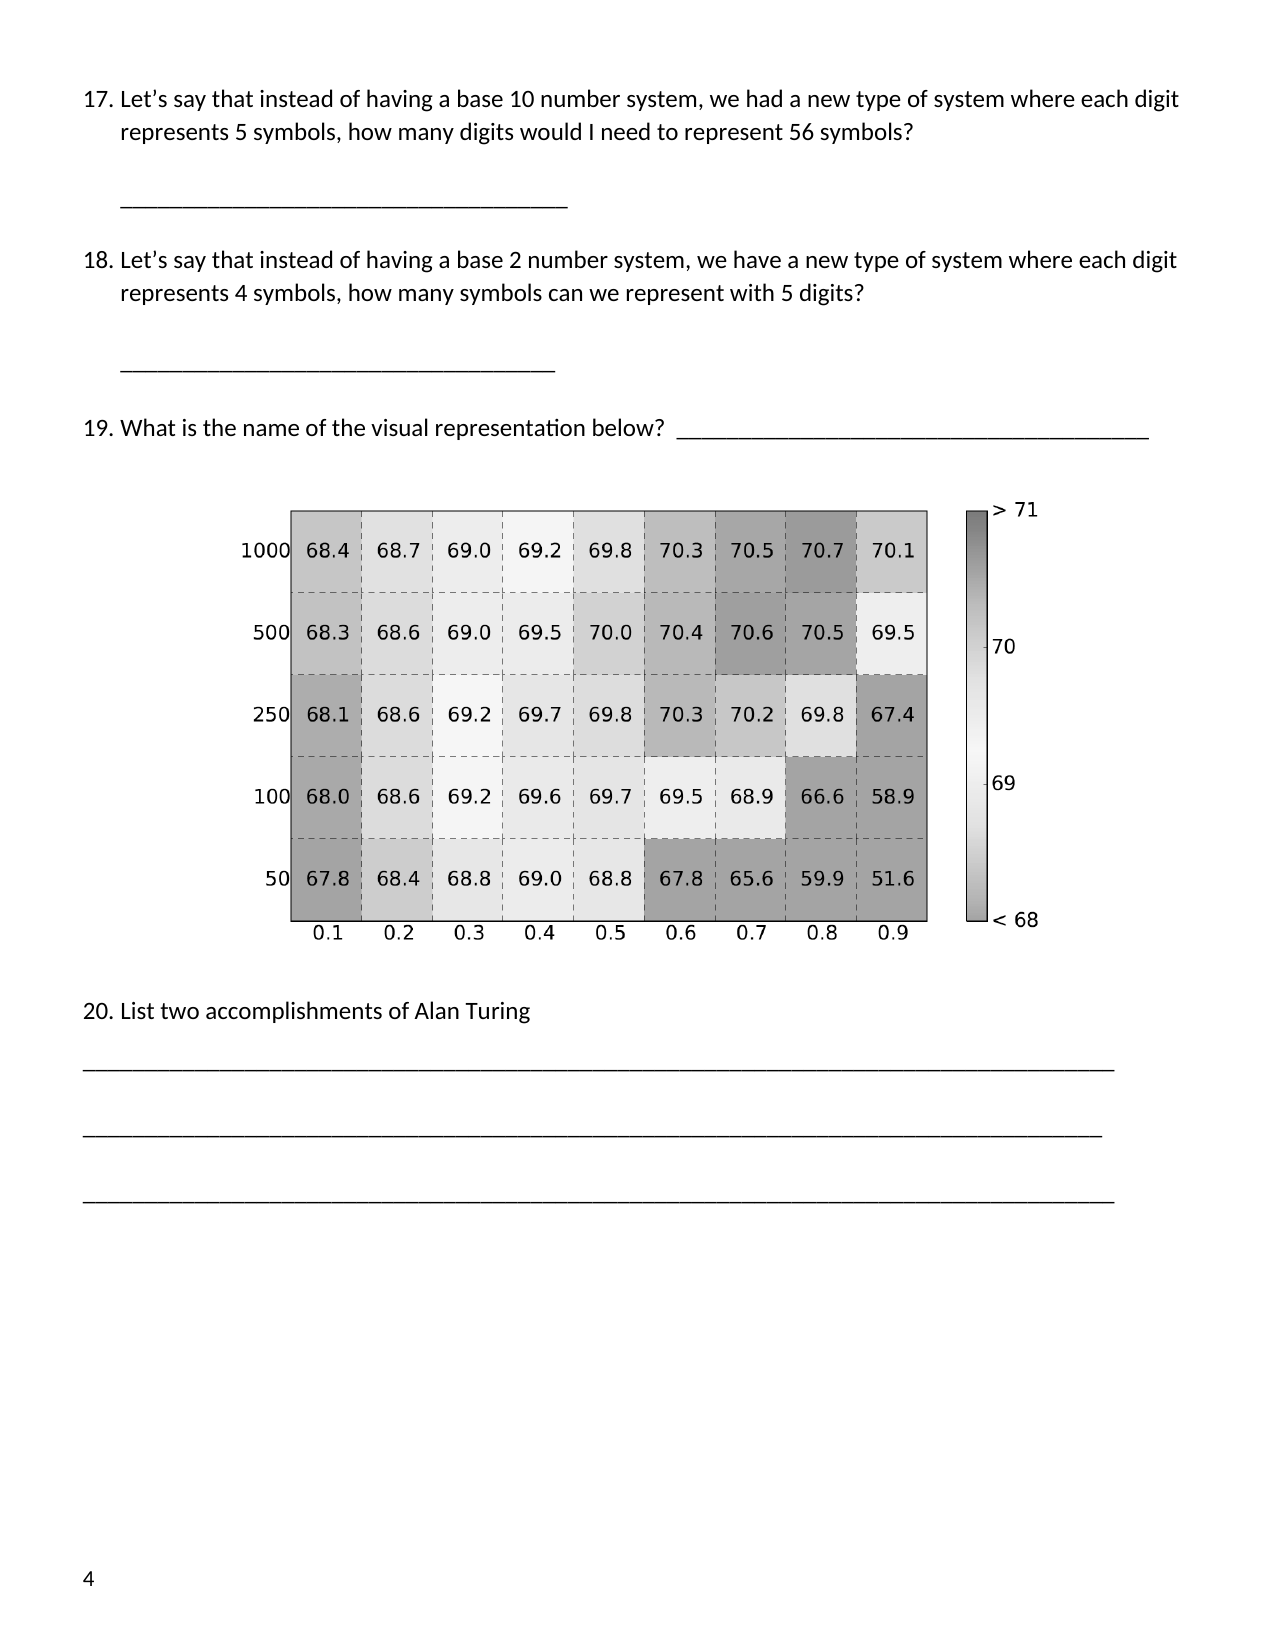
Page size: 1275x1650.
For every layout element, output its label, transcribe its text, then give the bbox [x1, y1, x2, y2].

list Let’s say that instead of having a base 10 number system, we had a new type of system where each digit represents 5 symbols, how many digits would I need to represent 56 symbols? ____________________________________ [83, 83, 1192, 242]
picture [236, 499, 1039, 946]
text ___________________________________________________________________________________ __________________________________________________________________________________ ___________________________________________________________________________________ [83, 1044, 1192, 1207]
list Let’s say that instead of having a base 2 number system, we have a new type of system where each digit represents 4 symbols, how many symbols can we represent with 5 digits? [83, 244, 1192, 308]
list What is the name of the visual representation below? ______________________________________ [83, 412, 1192, 475]
list List two accomplishments of Alan Turing [83, 995, 1192, 1026]
list ___________________________________ [120, 310, 1192, 408]
